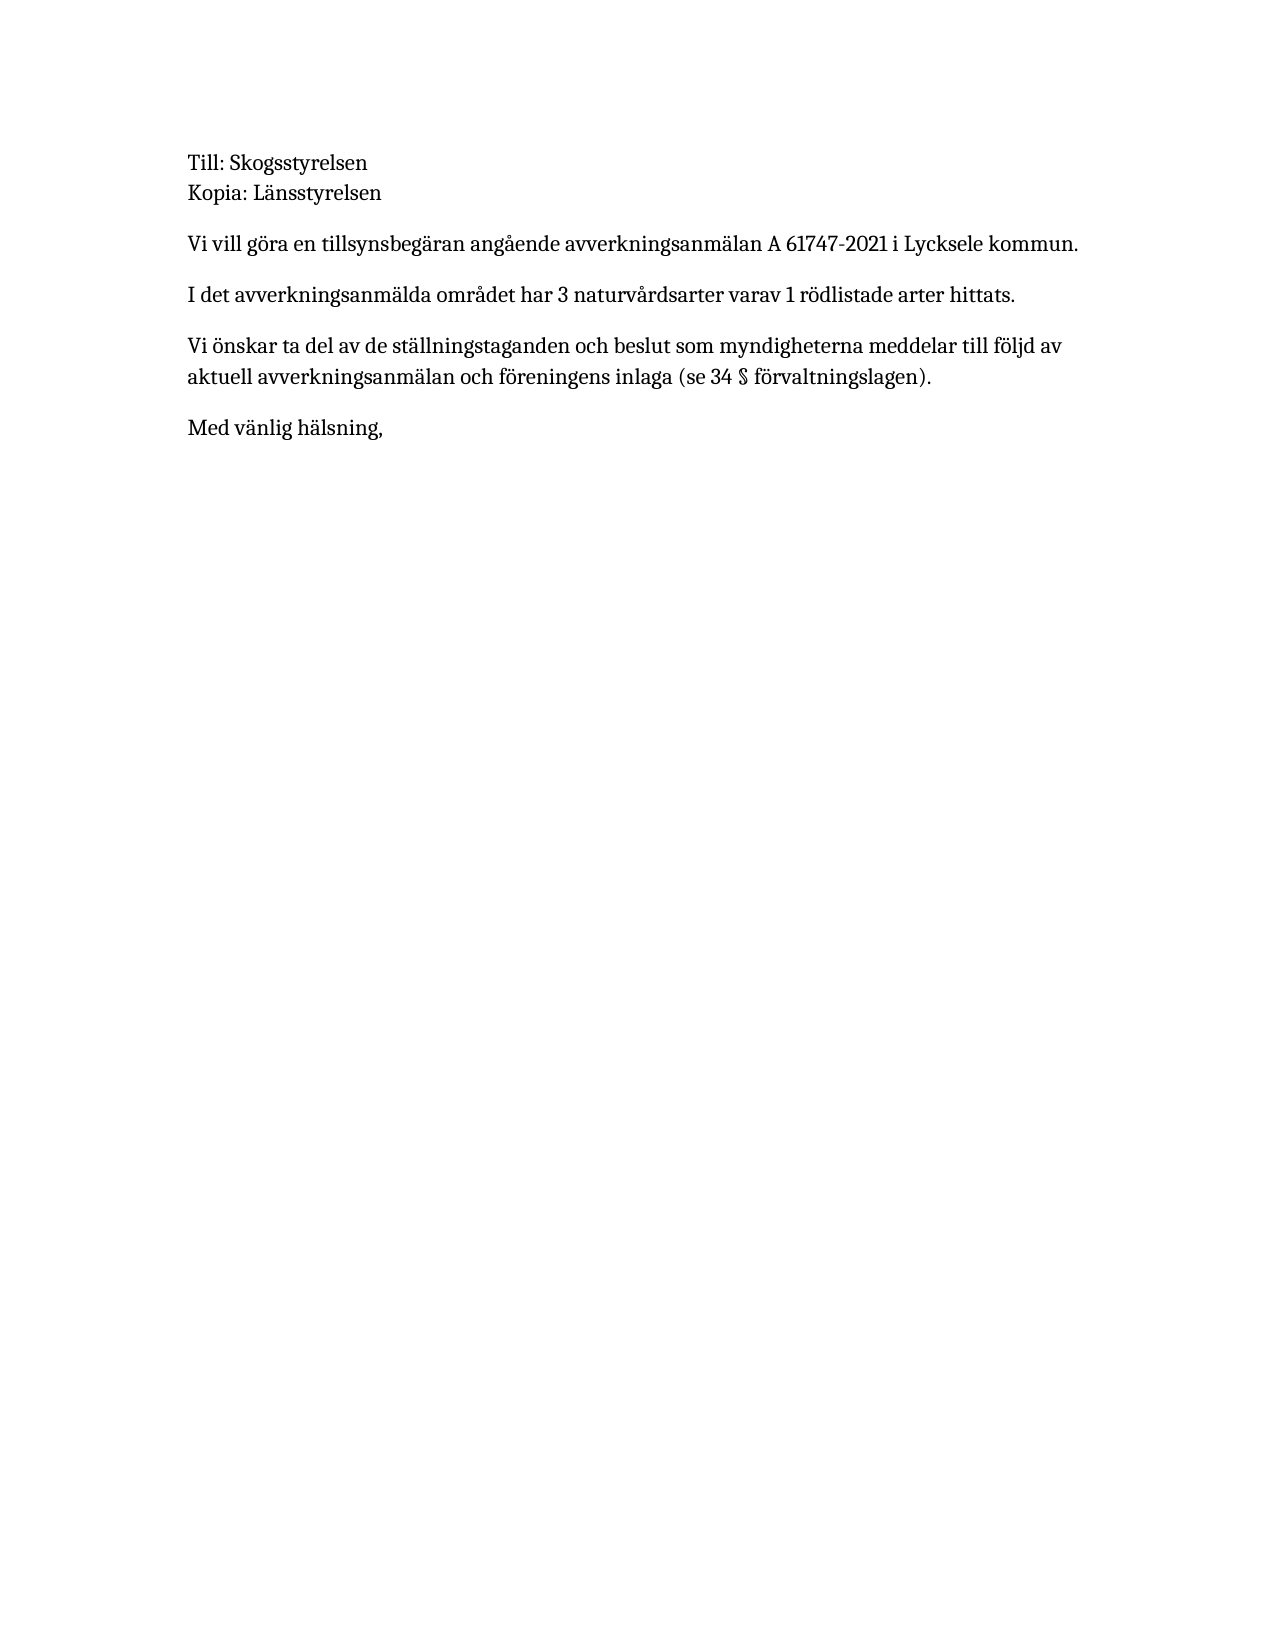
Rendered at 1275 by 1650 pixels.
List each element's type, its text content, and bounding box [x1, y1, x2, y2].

text Vi önskar ta del av de ställningstaganden och beslut som myndigheterna meddelar till följd av aktuell avverkningsanmälan och föreningens inlaga (se 34 § förvaltningslagen). [187, 333, 1087, 390]
text Vi vill göra en tillsynsbegäran angående avverkningsanmälan A 61747-2021 i Lycksele kommun. [187, 231, 1087, 258]
text Med vänlig hälsning, [187, 414, 1087, 471]
text Till: Skogsstyrelsen Kopia: Länsstyrelsen [187, 150, 1087, 207]
text I det avverkningsanmälda området har 3 naturvårdsarter varav 1 rödlistade arter hittats. [187, 282, 1087, 309]
